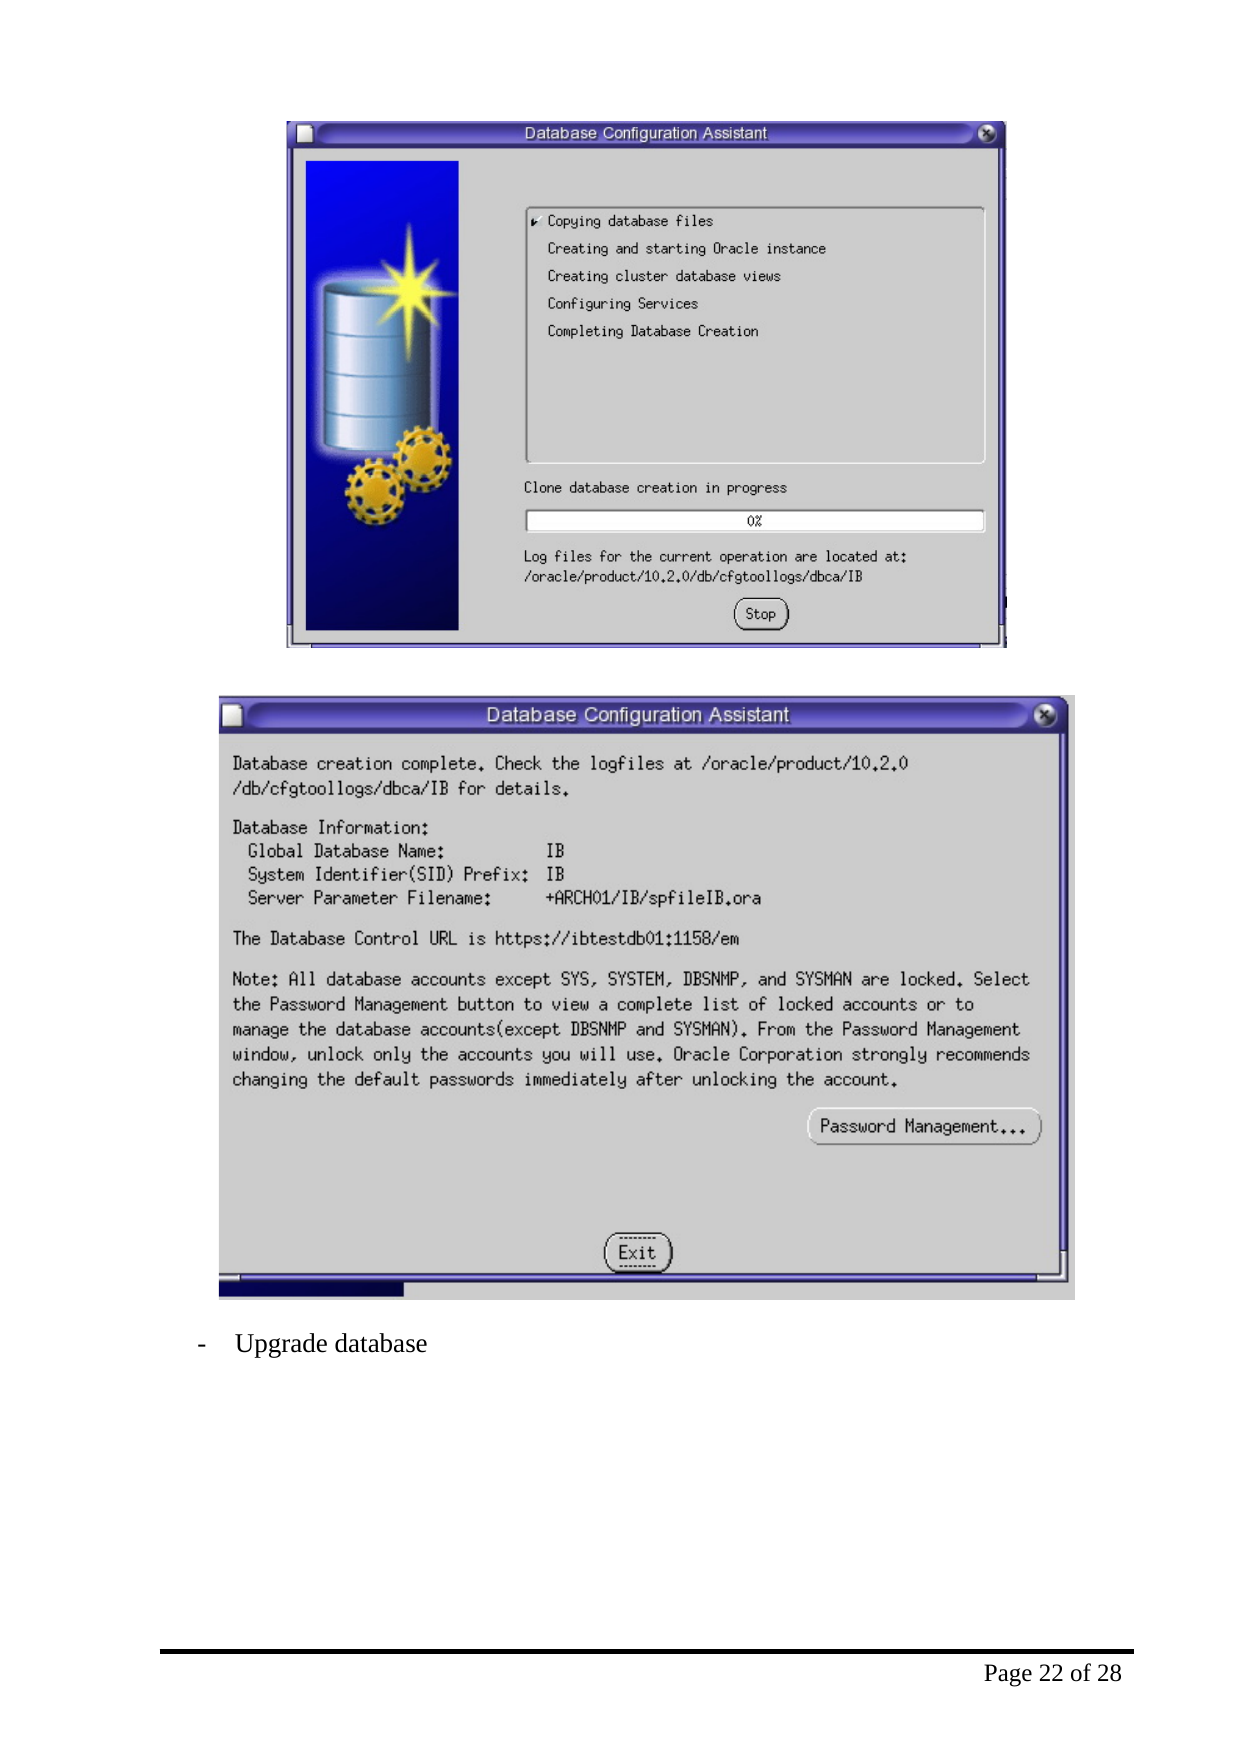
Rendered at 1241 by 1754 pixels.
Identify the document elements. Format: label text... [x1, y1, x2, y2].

list Upgrade database [197, 1327, 1134, 1358]
picture [218, 695, 1075, 1300]
picture [286, 121, 1007, 648]
